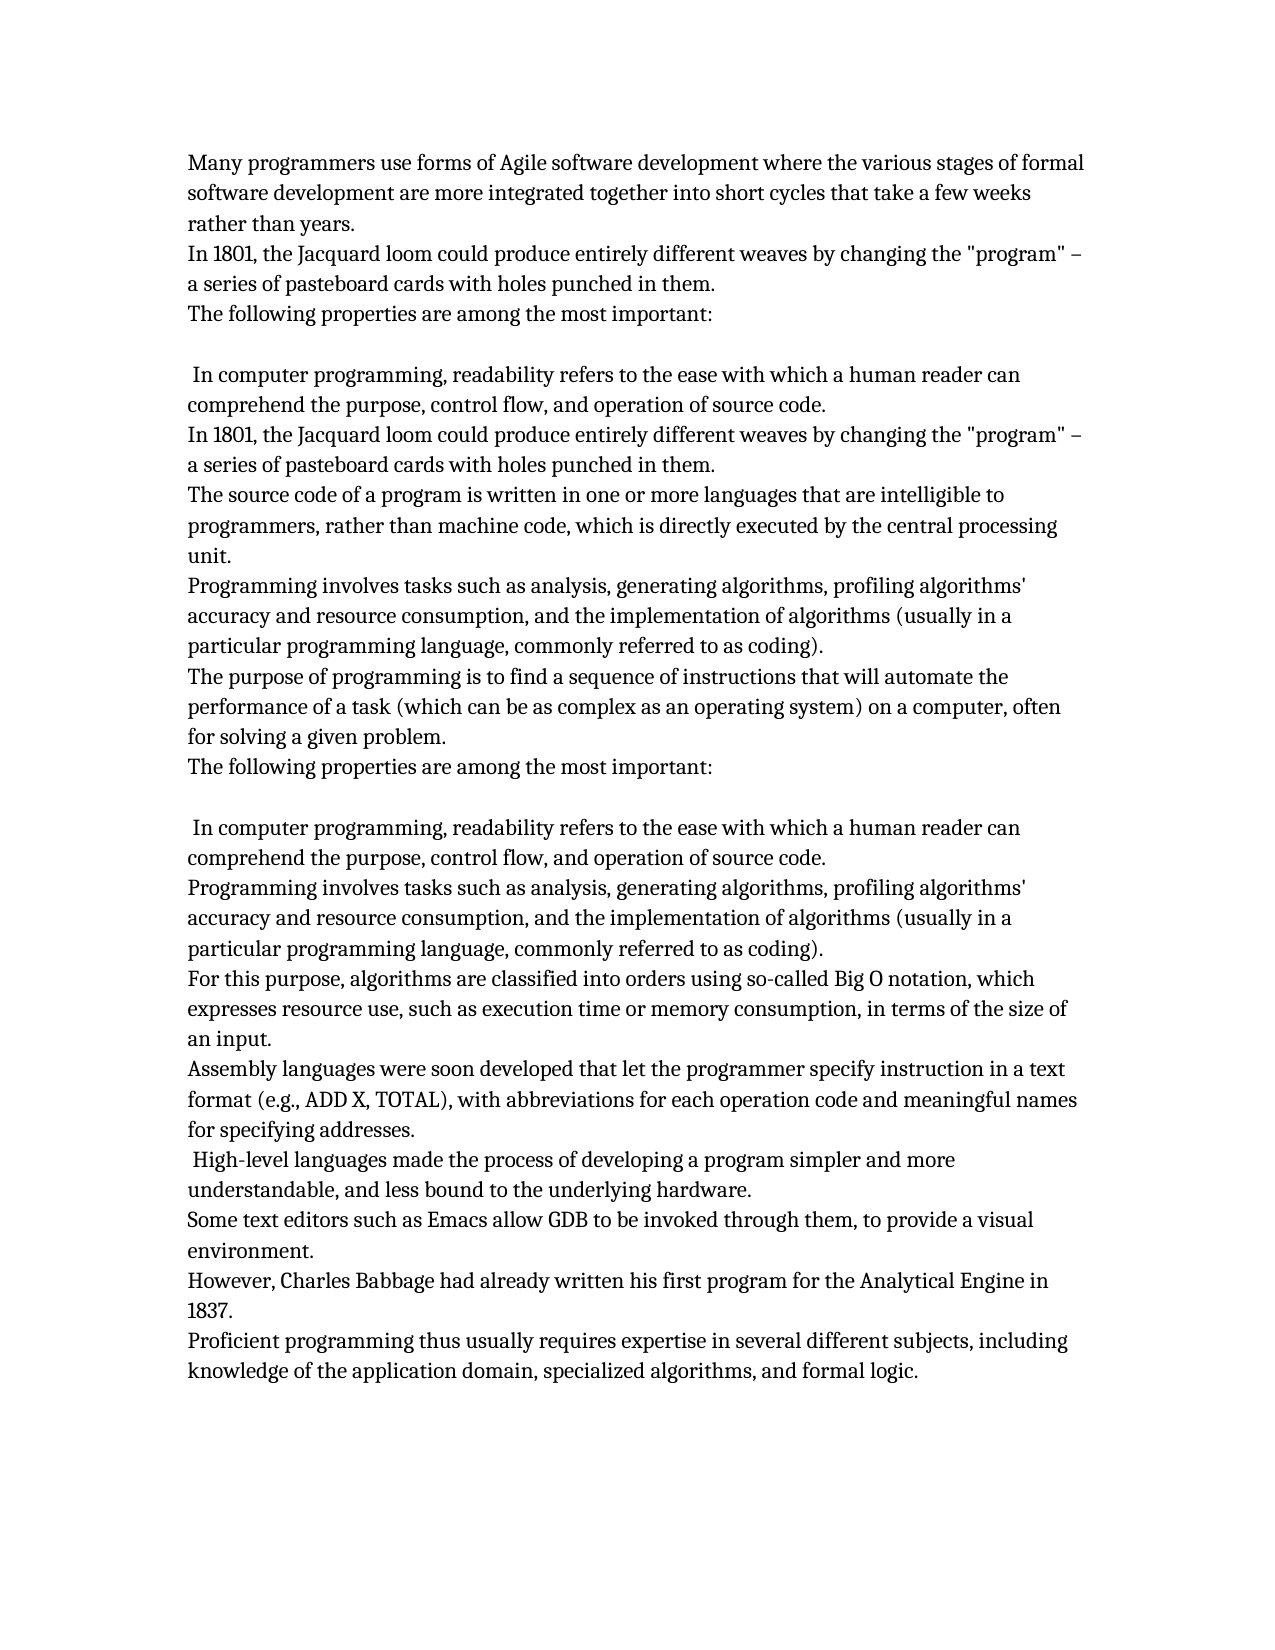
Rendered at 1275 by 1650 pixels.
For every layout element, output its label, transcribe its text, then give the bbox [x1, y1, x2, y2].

text Many programmers use forms of Agile software development where the various stages of formal software development are more integrated together into short cycles that take a few weeks rather than years. In 1801, the Jacquard loom could produce entirely different weaves by changing the "program" – a series of pasteboard cards with holes punched in them. The following properties are among the most important: In computer programming, readability refers to the ease with which a human reader can comprehend the purpose, control flow, and operation of source code. In 1801, the Jacquard loom could produce entirely different weaves by changing the "program" – a series of pasteboard cards with holes punched in them. The source code of a program is written in one or more languages that are intelligible to programmers, rather than machine code, which is directly executed by the central processing unit. Programming involves tasks such as analysis, generating algorithms, profiling algorithms' accuracy and resource consumption, and the implementation of algorithms (usually in a particular programming language, commonly referred to as coding). The purpose of programming is to find a sequence of instructions that will automate the performance of a task (which can be as complex as an operating system) on a computer, often for solving a given problem. The following properties are among the most important: In computer programming, readability refers to the ease with which a human reader can comprehend the purpose, control flow, and operation of source code. Programming involves tasks such as analysis, generating algorithms, profiling algorithms' accuracy and resource consumption, and the implementation of algorithms (usually in a particular programming language, commonly referred to as coding). For this purpose, algorithms are classified into orders using so-called Big O notation, which expresses resource use, such as execution time or memory consumption, in terms of the size of an input. Assembly languages were soon developed that let the programmer specify instruction in a text format (e.g., ADD X, TOTAL), with abbreviations for each operation code and meaningful names for specifying addresses. High-level languages made the process of developing a program simpler and more understandable, and less bound to the underlying hardware. Some text editors such as Emacs allow GDB to be invoked through them, to provide a visual environment. However, Charles Babbage had already written his first program for the Analytical Engine in 1837. Proficient programming thus usually requires expertise in several different subjects, including knowledge of the application domain, specialized algorithms, and formal logic. [187, 150, 1087, 1385]
